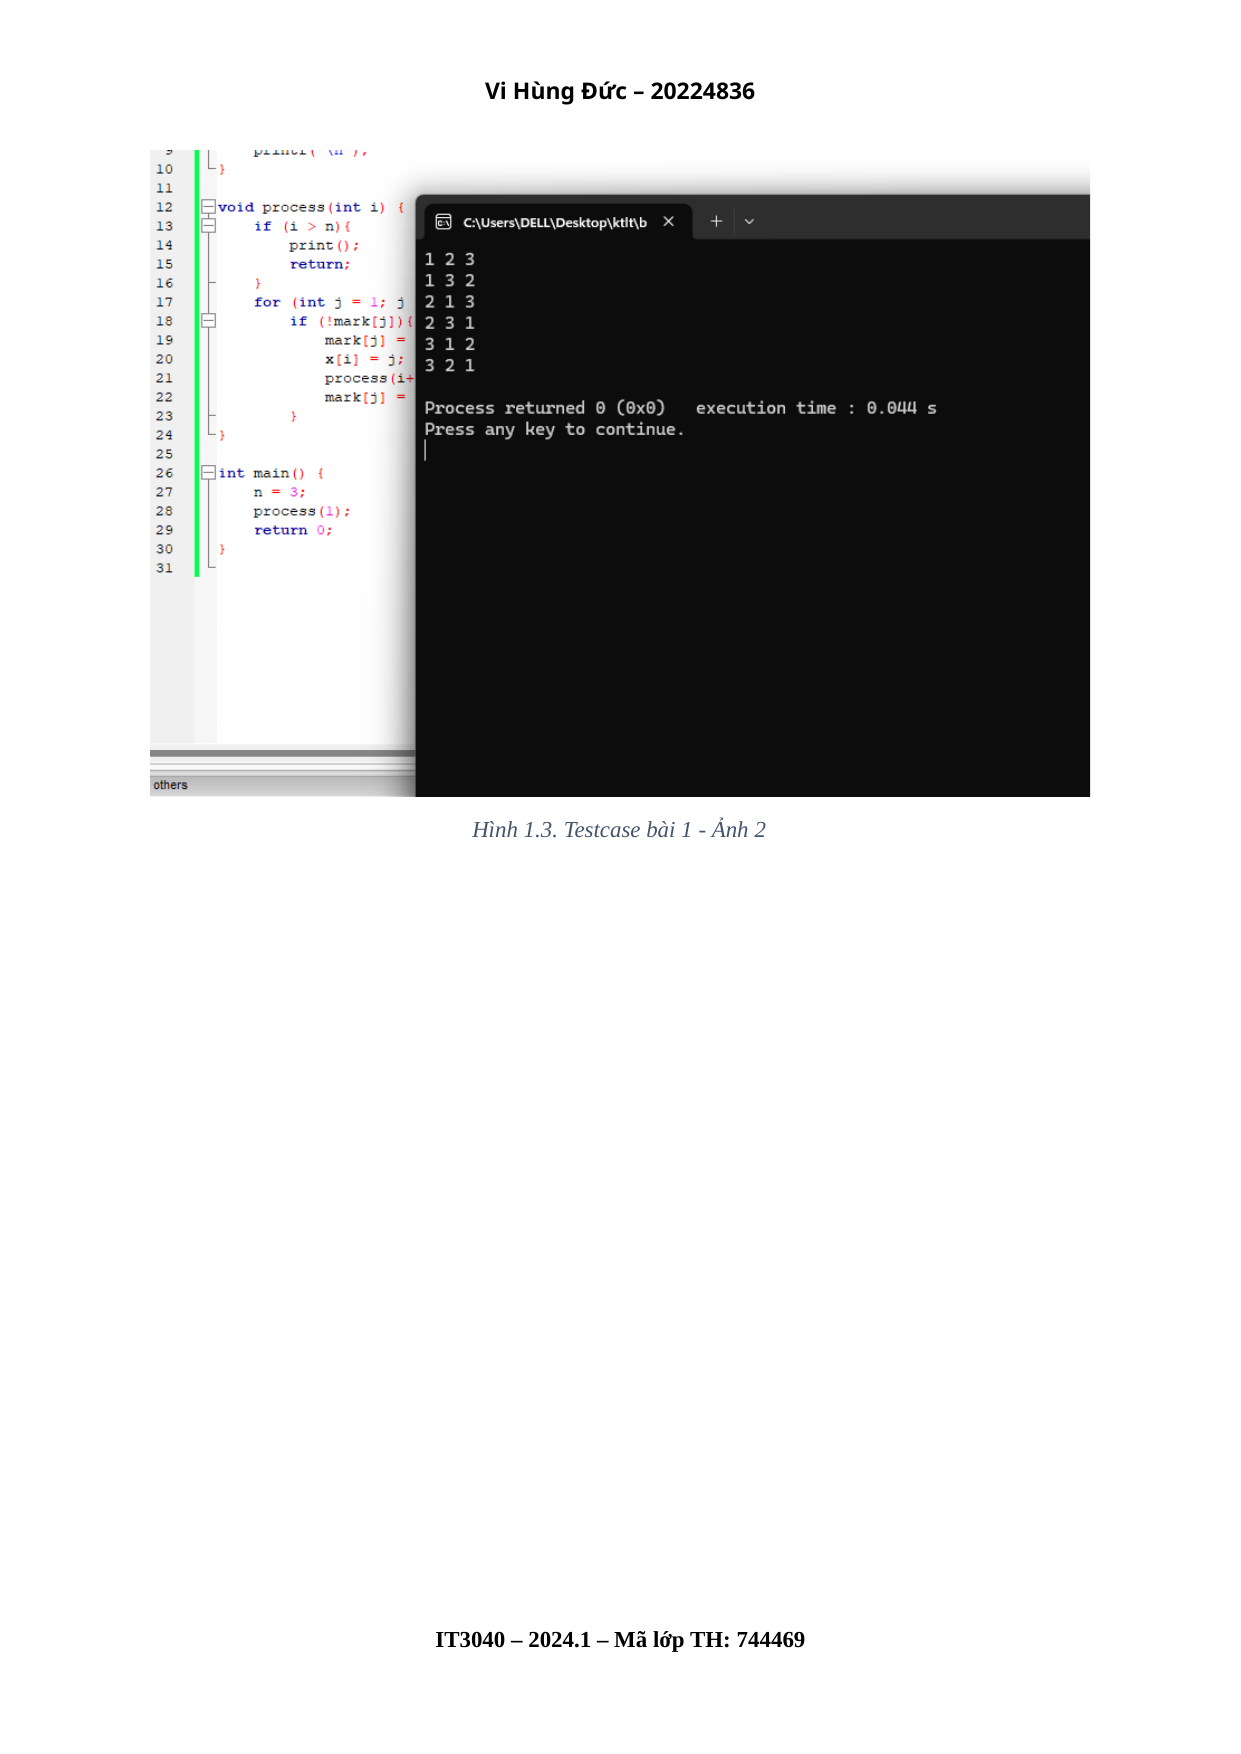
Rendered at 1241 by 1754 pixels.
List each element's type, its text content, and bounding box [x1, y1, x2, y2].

picture [150, 150, 1091, 797]
text Hình 1.3. Testcase bài 1 - Ảnh 2 [150, 816, 1090, 842]
